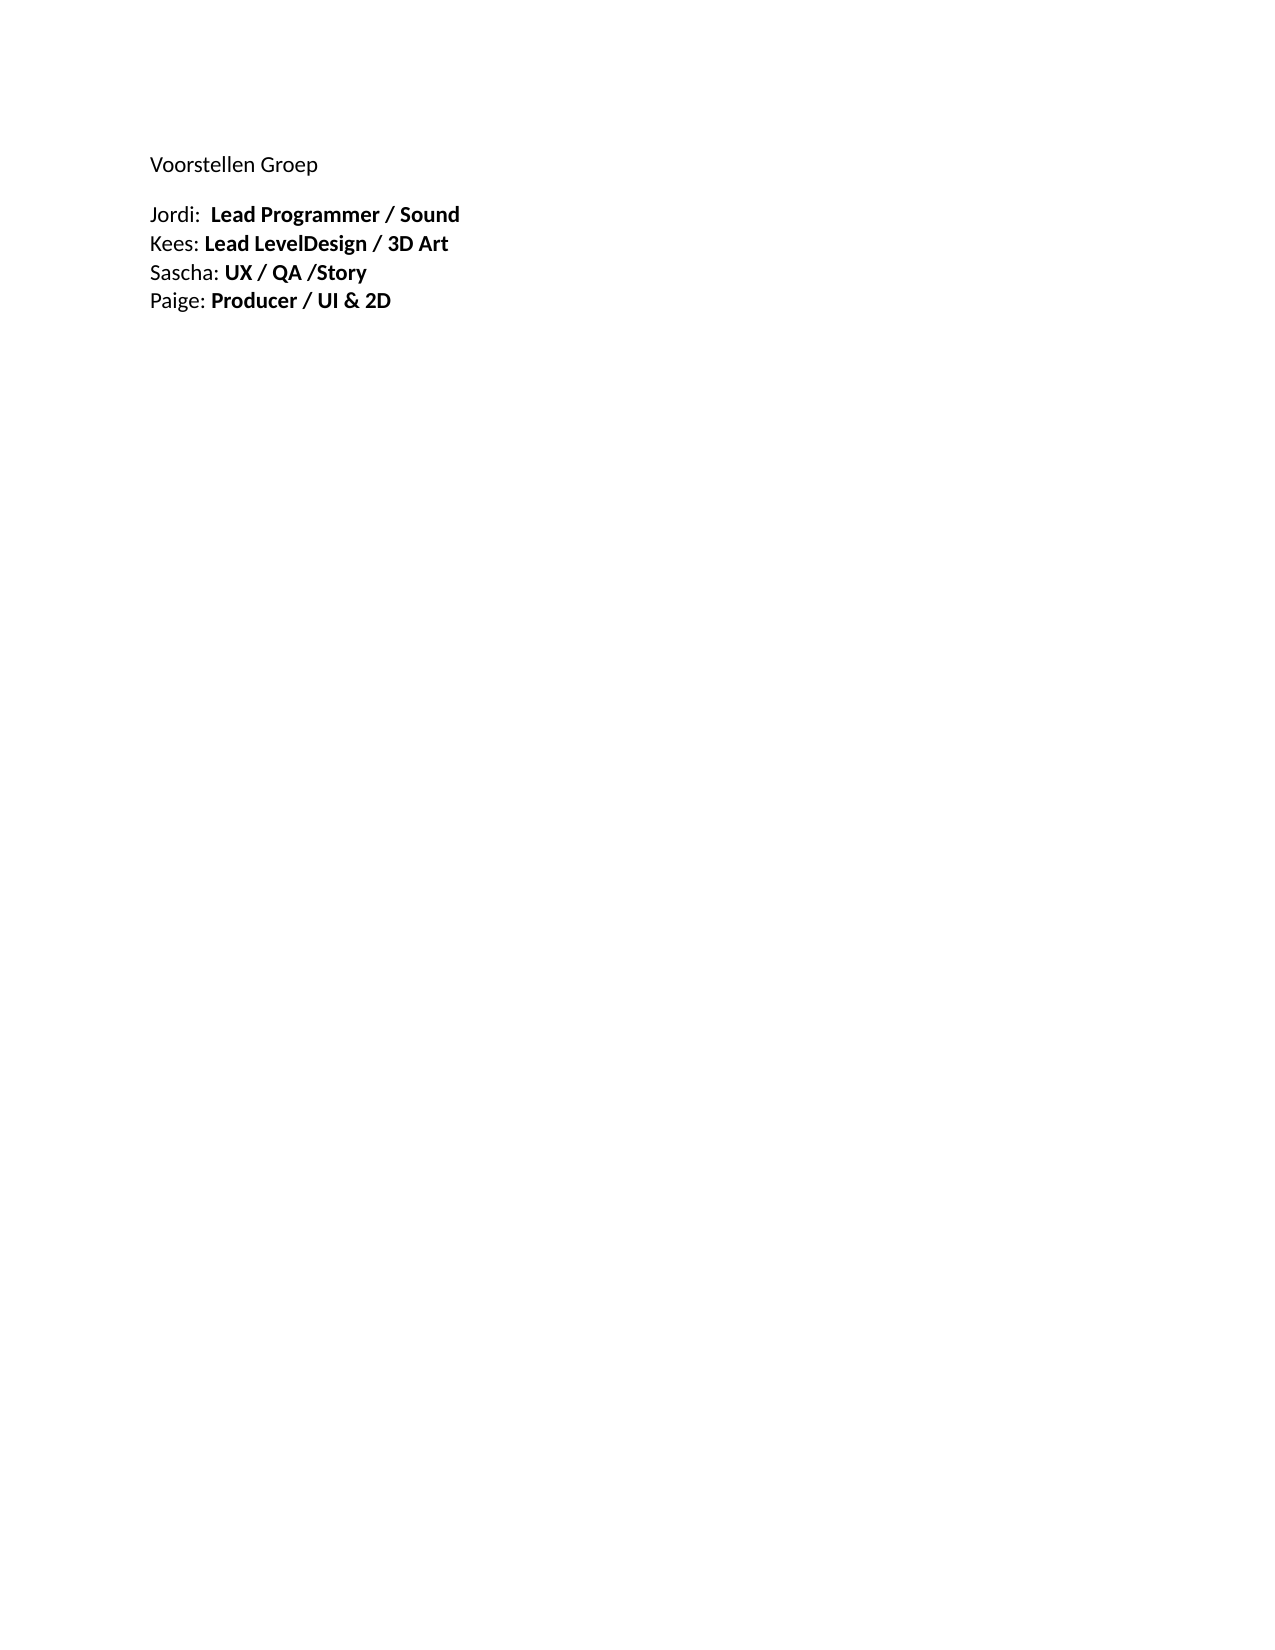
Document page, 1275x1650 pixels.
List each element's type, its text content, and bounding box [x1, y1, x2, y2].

text Voorstellen Groep [150, 150, 1125, 179]
text Jordi: Lead Programmer / Sound Kees: Lead LevelDesign / 3D Art Sascha: UX / QA /Story Paige: Producer / UI & 2D [150, 199, 1125, 314]
